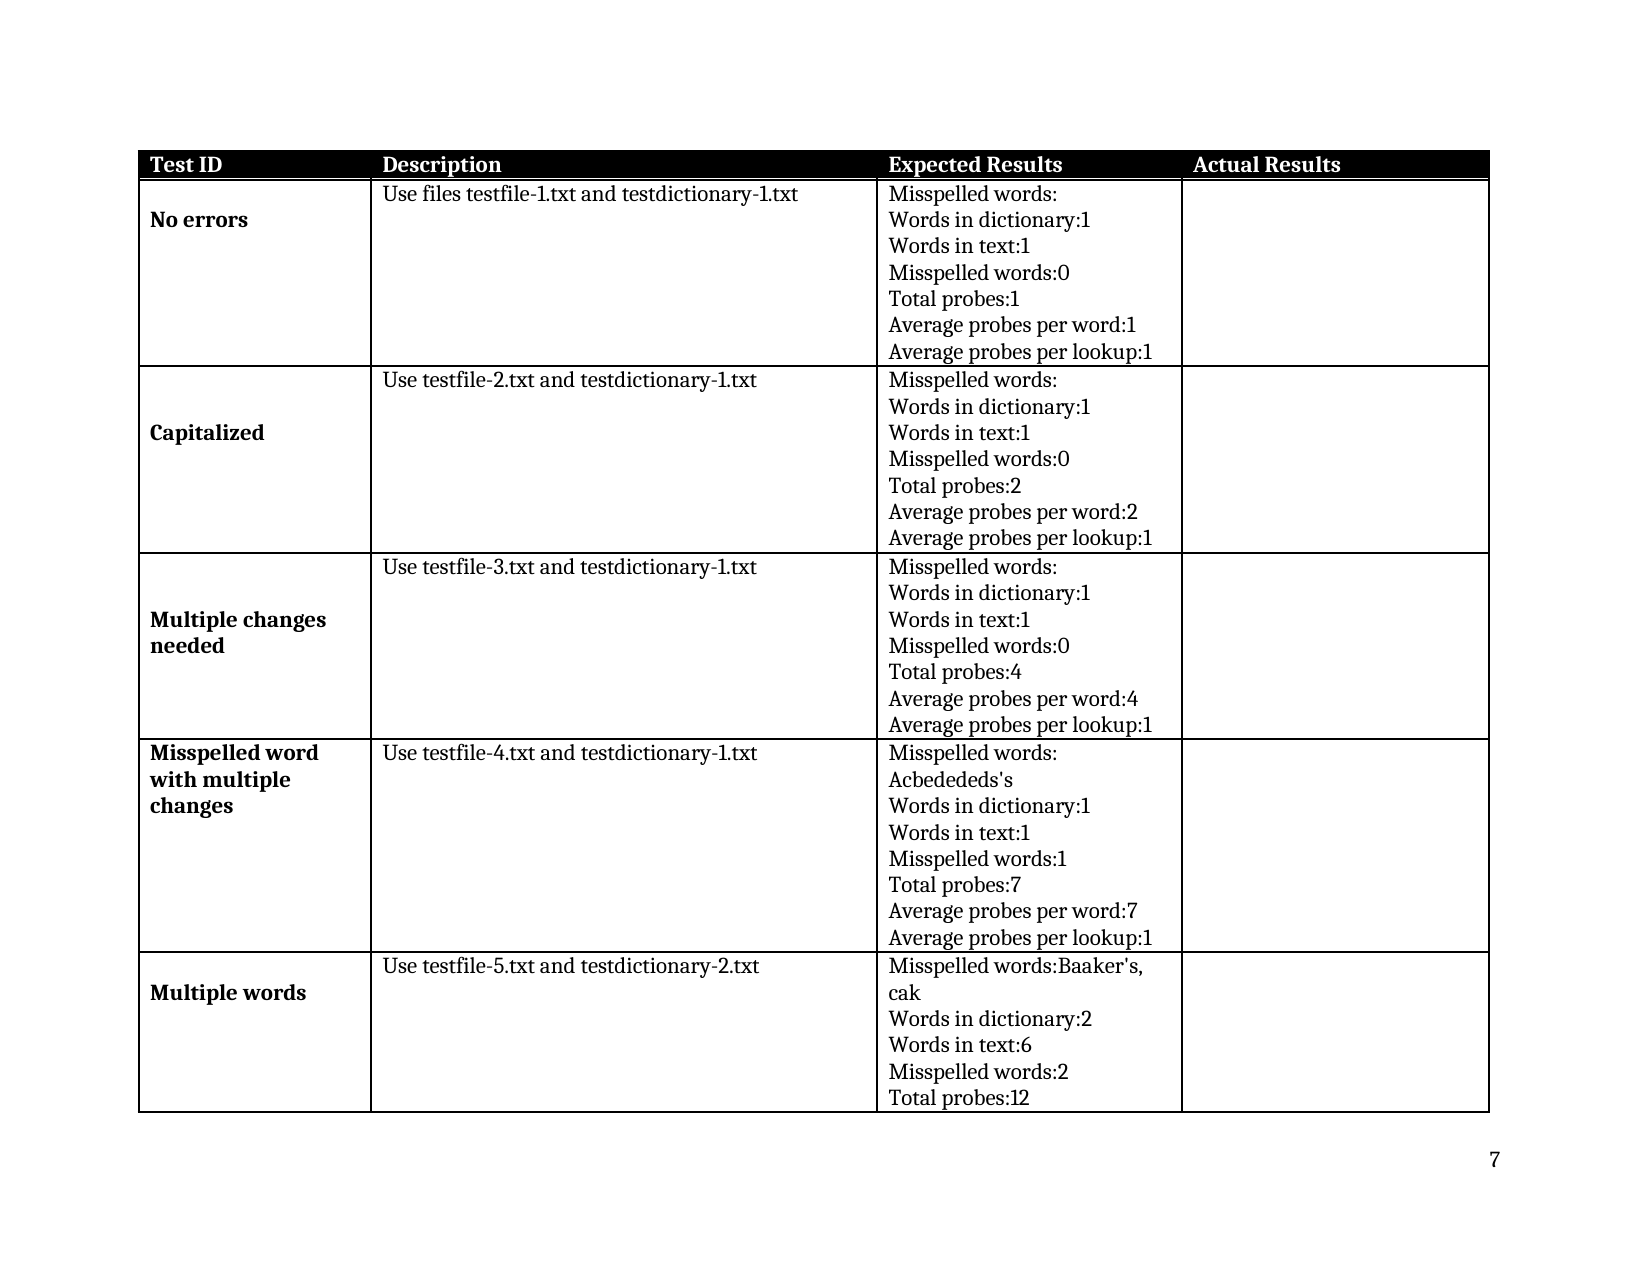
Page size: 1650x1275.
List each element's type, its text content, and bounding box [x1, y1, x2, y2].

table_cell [878, 953, 1181, 1111]
table_cell Misspelled words: Words in dictionary:1 Words in text:1 Misspelled words:0 Total probes:4 Average probes per word:4 Average probes per lookup:1 [878, 554, 1181, 738]
table_header Actual Results [1183, 152, 1488, 178]
table_cell [1183, 181, 1488, 365]
table_cell Use testfile-2.txt and testdictionary-1.txt [372, 367, 876, 552]
table_cell Use files testfile-1.txt and testdictionary-1.txt [372, 181, 876, 365]
table_header Test ID [140, 152, 370, 178]
table_cell Misspelled word with multiple changes [140, 740, 370, 951]
table_cell Misspelled words: Words in dictionary:1 Words in text:1 Misspelled words:0 Total probes:2 Average probes per word:2 Average probes per lookup:1 [878, 367, 1181, 552]
table_cell Capitalized [140, 367, 370, 552]
table_cell Misspelled words: Words in dictionary:1 Words in text:1 Misspelled words:0 Total probes:1 Average probes per word:1 Average probes per lookup:1 [878, 181, 1181, 365]
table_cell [372, 953, 876, 1111]
table_cell [1183, 740, 1488, 951]
table_cell Use testfile-4.txt and testdictionary-1.txt [372, 740, 876, 951]
table_header Description [372, 152, 876, 178]
table_cell Misspelled words: Acbedededs's Words in dictionary:1 Words in text:1 Misspelled words:1 Total probes:7 Average probes per word:7 Average probes per lookup:1 [878, 740, 1181, 951]
table_cell [1183, 953, 1488, 1111]
table_header Expected Results [878, 152, 1181, 178]
table_cell [1183, 367, 1488, 552]
table_cell No errors [140, 181, 370, 365]
table_cell Multiple words [140, 953, 370, 1111]
table_cell Use testfile-3.txt and testdictionary-1.txt [372, 554, 876, 738]
table_cell Multiple changes needed [140, 554, 370, 738]
table_cell [1183, 554, 1488, 738]
